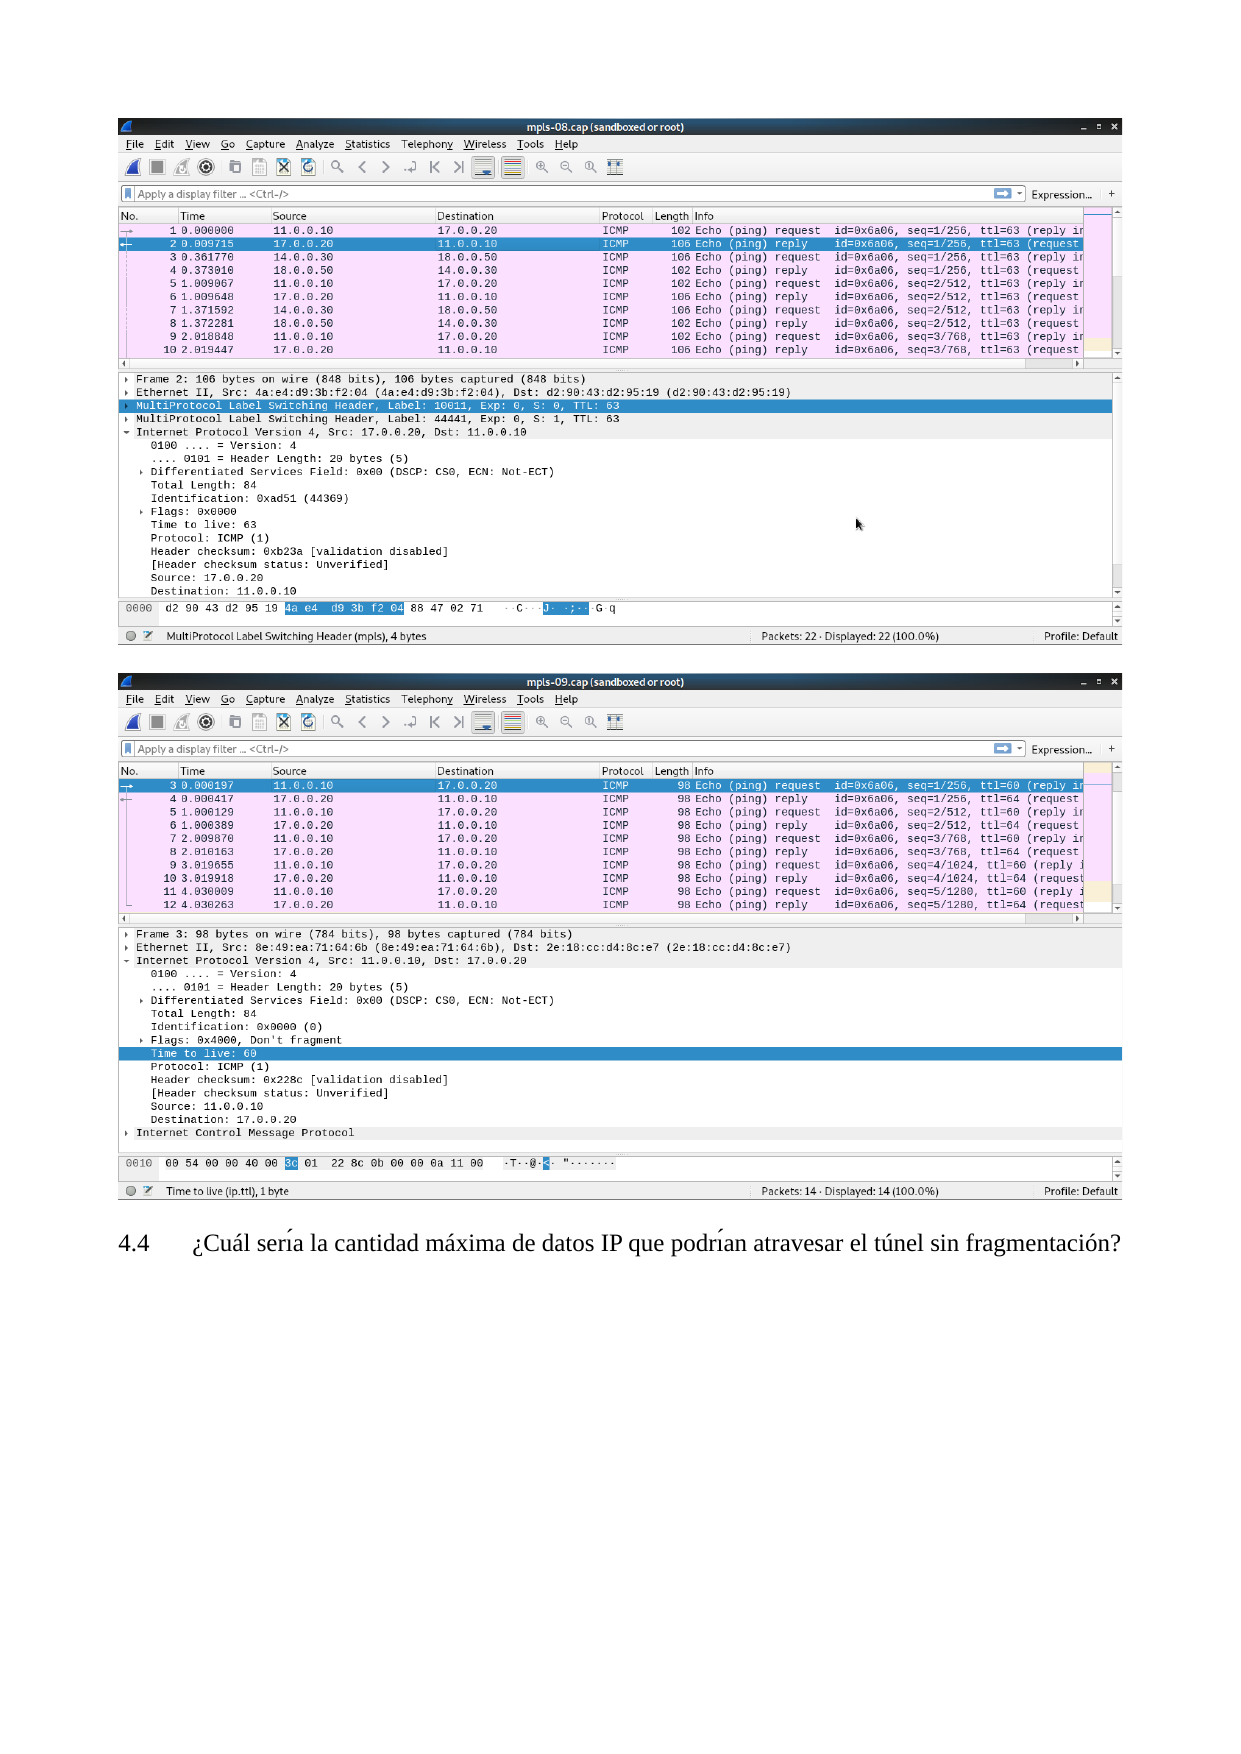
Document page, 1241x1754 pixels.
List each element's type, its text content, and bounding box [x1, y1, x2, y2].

text 4.4 ¿Cuál serı́a la cantidad máxima de datos IP que podrı́an atravesar el túnel sin fragmentación? [118, 1228, 1122, 1257]
picture [118, 673, 1123, 1200]
picture [118, 118, 1123, 645]
